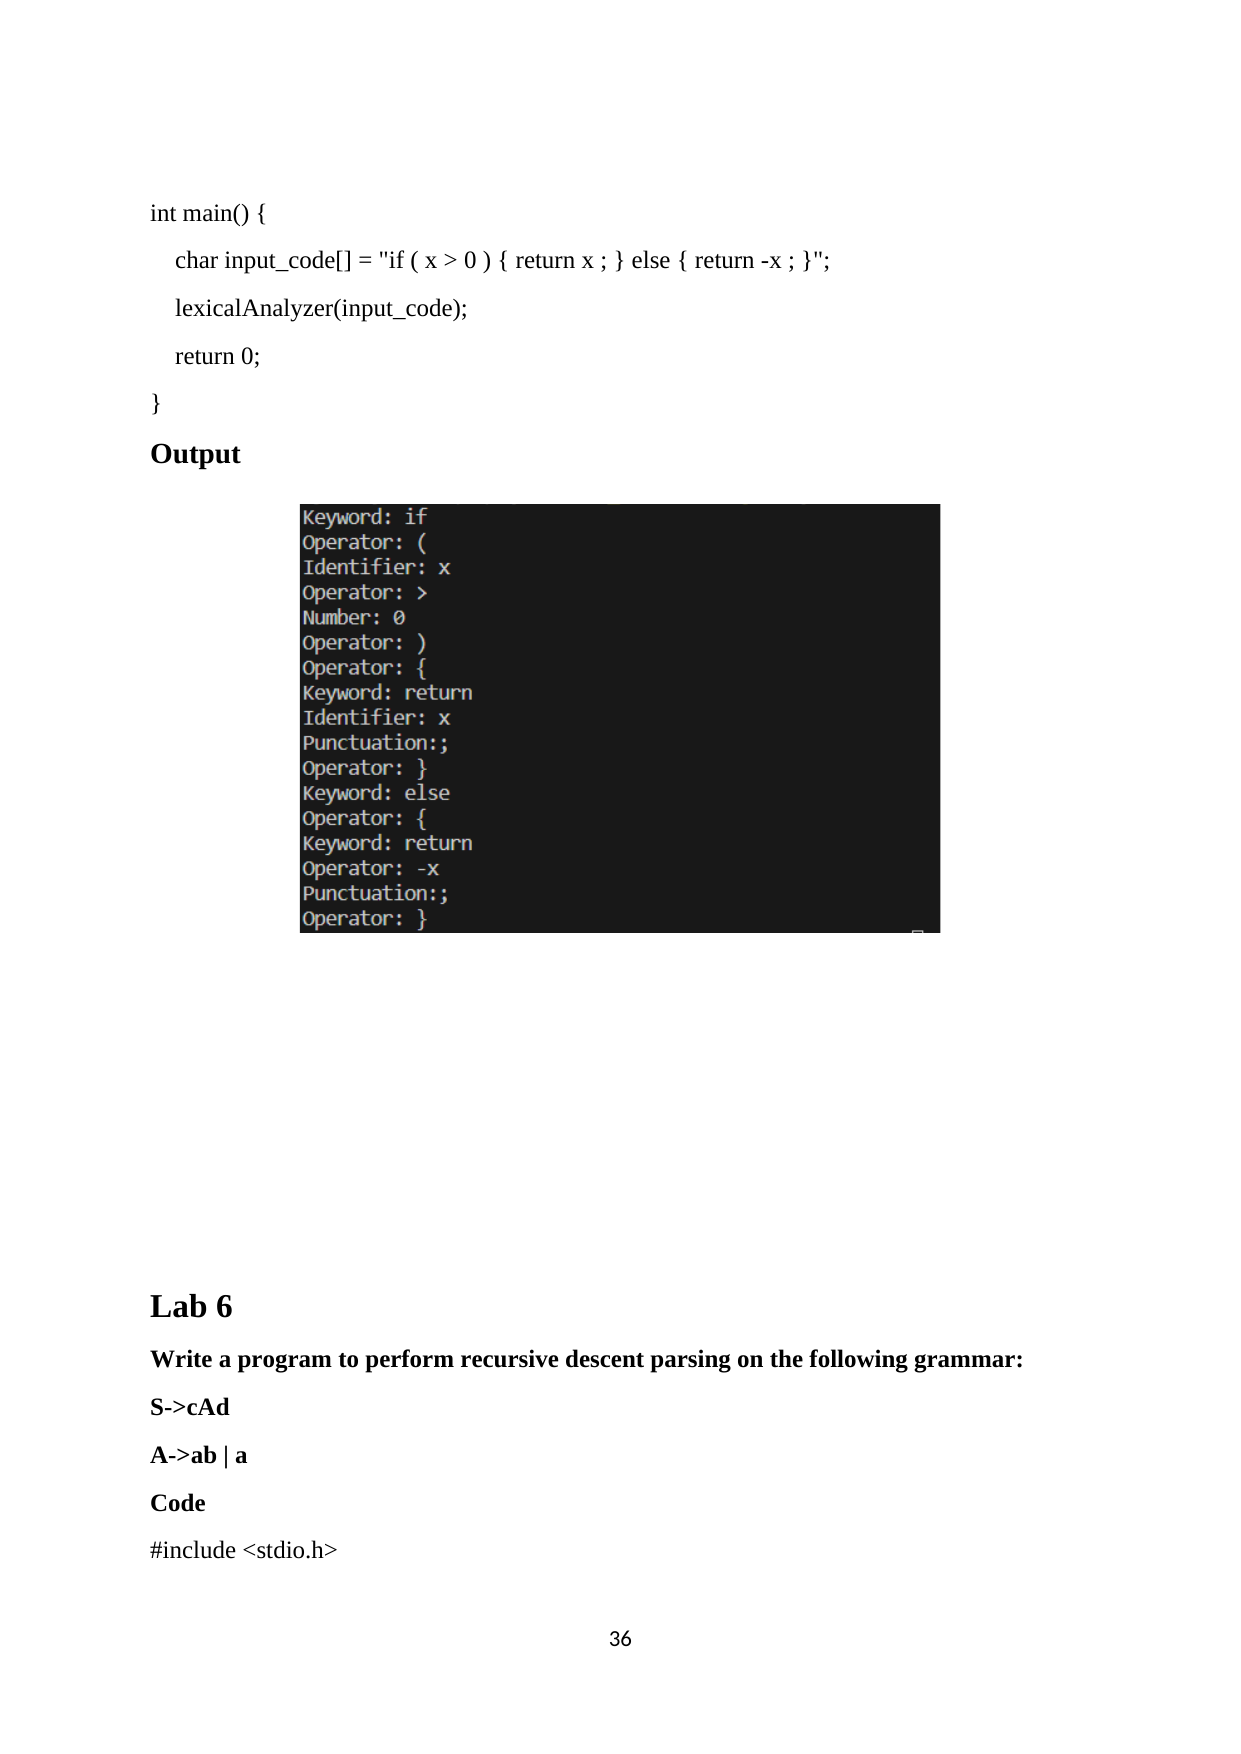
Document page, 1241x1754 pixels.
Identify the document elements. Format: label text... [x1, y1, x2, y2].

text int main() { [150, 198, 1090, 226]
text S->cAd [150, 1392, 1090, 1421]
text #include <stdio.h> [150, 1535, 1090, 1564]
text lexicalAnalyzer(input_code); [150, 293, 1090, 322]
text } [150, 388, 1090, 417]
text Write a program to perform recursive descent parsing on the following grammar: [150, 1344, 1090, 1373]
text Output [150, 436, 1090, 470]
text A->ab | a [150, 1440, 1090, 1469]
text return 0; [150, 341, 1090, 369]
text Code [150, 1488, 1090, 1516]
text char input_code[] = "if ( x > 0 ) { return x ; } else { return -x ; }"; [150, 245, 1090, 274]
picture [299, 504, 941, 933]
text Lab 6 [150, 1286, 1090, 1325]
